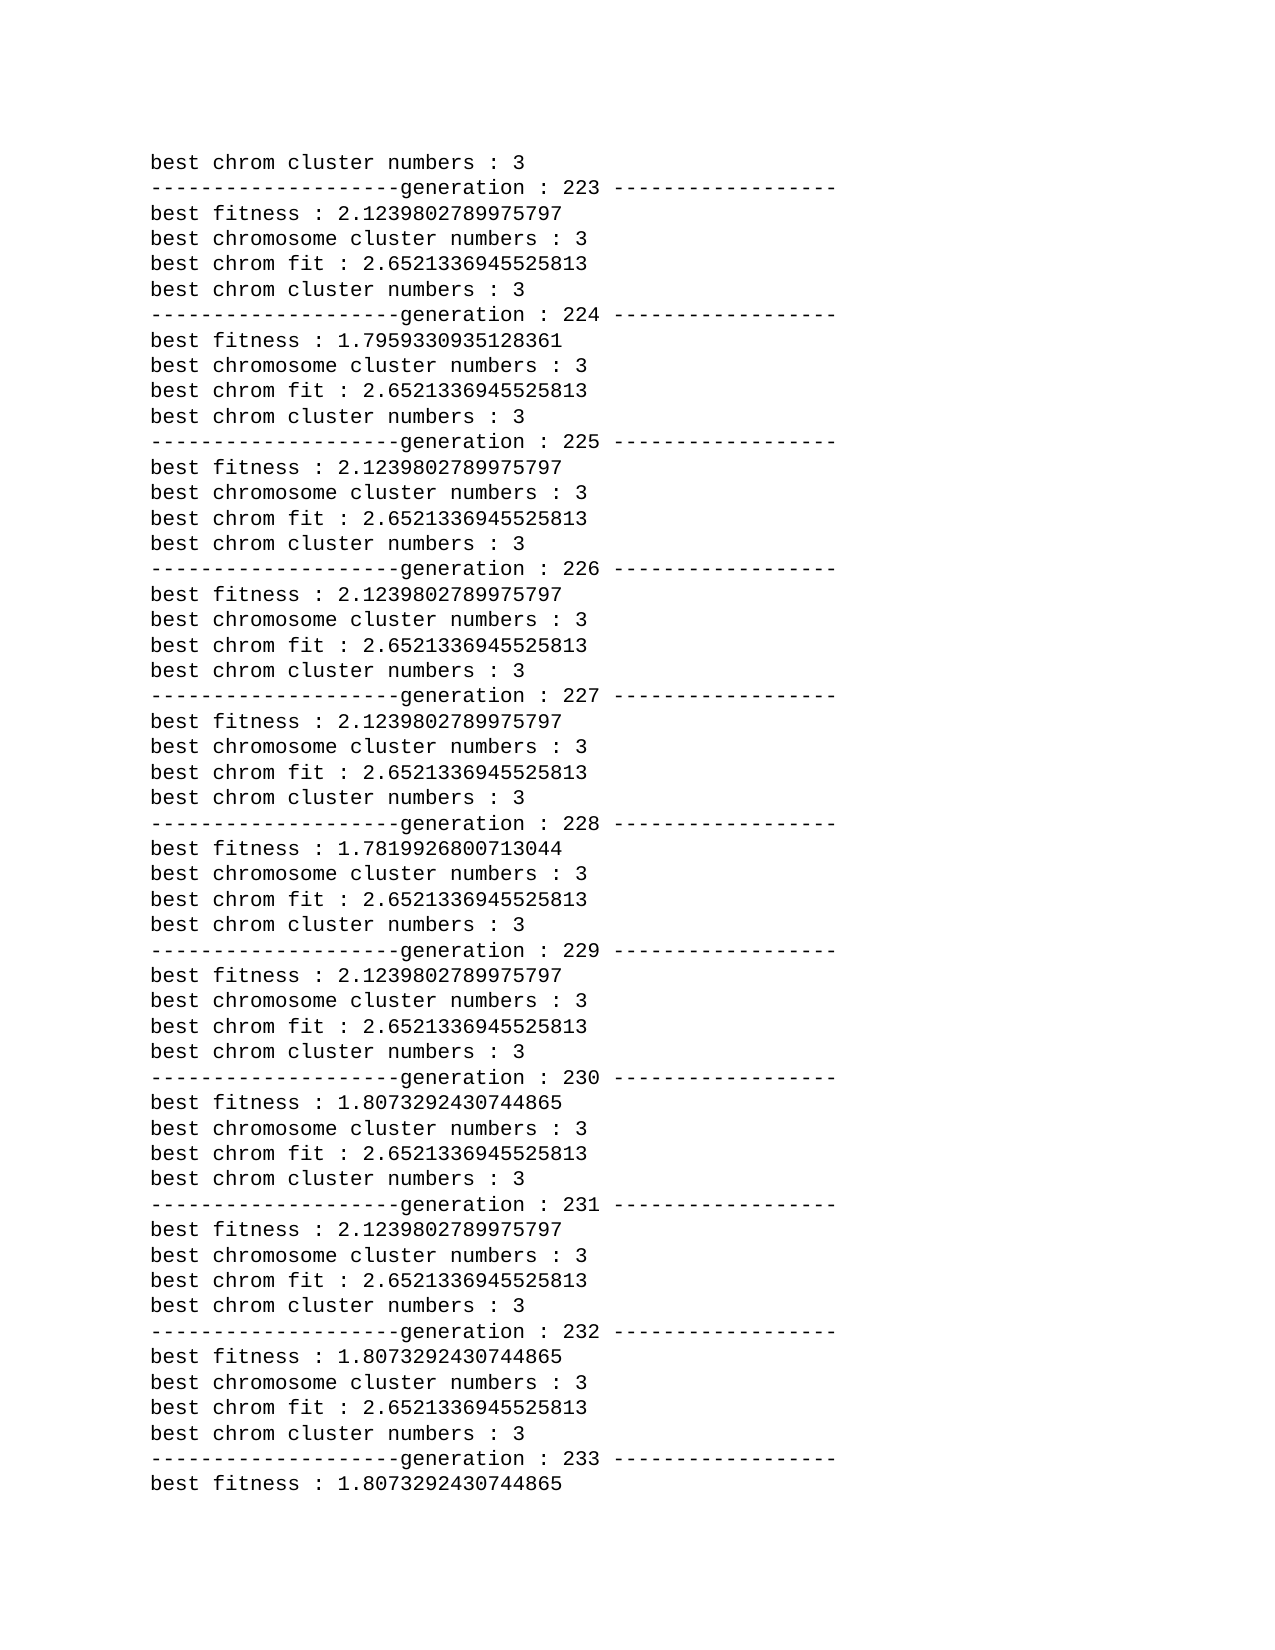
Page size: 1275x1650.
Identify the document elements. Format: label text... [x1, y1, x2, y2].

text --------------------generation : 229 ------------------ [150, 938, 1125, 963]
text --------------------generation : 232 ------------------ [150, 1319, 1125, 1344]
text best chromosome cluster numbers : 3 [150, 480, 1125, 506]
text best chrom cluster numbers : 3 [150, 658, 1125, 684]
text best fitness : 2.1239802789975797 [150, 963, 1125, 989]
text best chrom cluster numbers : 3 [150, 531, 1125, 557]
text best chrom cluster numbers : 3 [150, 404, 1125, 429]
text --------------------generation : 227 ------------------ [150, 684, 1125, 709]
text best chromosome cluster numbers : 3 [150, 862, 1125, 887]
text best chrom cluster numbers : 3 [150, 277, 1125, 302]
text --------------------generation : 224 ------------------ [150, 302, 1125, 328]
text best chrom fit : 2.6521336945525813 [150, 633, 1125, 658]
text best chrom fit : 2.6521336945525813 [150, 1141, 1125, 1167]
text --------------------generation : 223 ------------------ [150, 175, 1125, 201]
text --------------------generation : 226 ------------------ [150, 557, 1125, 582]
text --------------------generation : 228 ------------------ [150, 811, 1125, 836]
text --------------------generation : 230 ------------------ [150, 1065, 1125, 1090]
text best fitness : 1.7959330935128361 [150, 328, 1125, 353]
text best chrom fit : 2.6521336945525813 [150, 506, 1125, 531]
text best chrom cluster numbers : 3 [150, 1421, 1125, 1446]
text best chrom cluster numbers : 3 [150, 1039, 1125, 1065]
text --------------------generation : 231 ------------------ [150, 1192, 1125, 1217]
text best chrom cluster numbers : 3 [150, 1167, 1125, 1192]
text best chrom fit : 2.6521336945525813 [150, 252, 1125, 277]
text best fitness : 1.8073292430744865 [150, 1090, 1125, 1116]
text best chrom cluster numbers : 3 [150, 150, 1125, 175]
text best chromosome cluster numbers : 3 [150, 989, 1125, 1014]
text best fitness : 2.1239802789975797 [150, 1217, 1125, 1243]
text best fitness : 2.1239802789975797 [150, 709, 1125, 734]
text best chrom fit : 2.6521336945525813 [150, 887, 1125, 912]
text best fitness : 2.1239802789975797 [150, 582, 1125, 607]
text best chrom cluster numbers : 3 [150, 912, 1125, 938]
text best fitness : 2.1239802789975797 [150, 201, 1125, 226]
text best chrom cluster numbers : 3 [150, 785, 1125, 811]
text best chrom fit : 2.6521336945525813 [150, 1268, 1125, 1294]
text best fitness : 2.1239802789975797 [150, 455, 1125, 480]
text best chromosome cluster numbers : 3 [150, 1116, 1125, 1141]
text best chromosome cluster numbers : 3 [150, 1243, 1125, 1268]
text best chromosome cluster numbers : 3 [150, 1370, 1125, 1395]
text best chrom cluster numbers : 3 [150, 1294, 1125, 1319]
text best chrom fit : 2.6521336945525813 [150, 1395, 1125, 1421]
text --------------------generation : 225 ------------------ [150, 429, 1125, 455]
text best chromosome cluster numbers : 3 [150, 607, 1125, 633]
text best chrom fit : 2.6521336945525813 [150, 760, 1125, 785]
text best chrom fit : 2.6521336945525813 [150, 379, 1125, 404]
text --------------------generation : 233 ------------------ [150, 1446, 1125, 1472]
text best chromosome cluster numbers : 3 [150, 226, 1125, 252]
text best fitness : 1.7819926800713044 [150, 836, 1125, 862]
text best fitness : 1.8073292430744865 [150, 1344, 1125, 1370]
text best fitness : 1.8073292430744865 [150, 1472, 1125, 1497]
text best chrom fit : 2.6521336945525813 [150, 1014, 1125, 1039]
text best chromosome cluster numbers : 3 [150, 353, 1125, 379]
text best chromosome cluster numbers : 3 [150, 734, 1125, 760]
